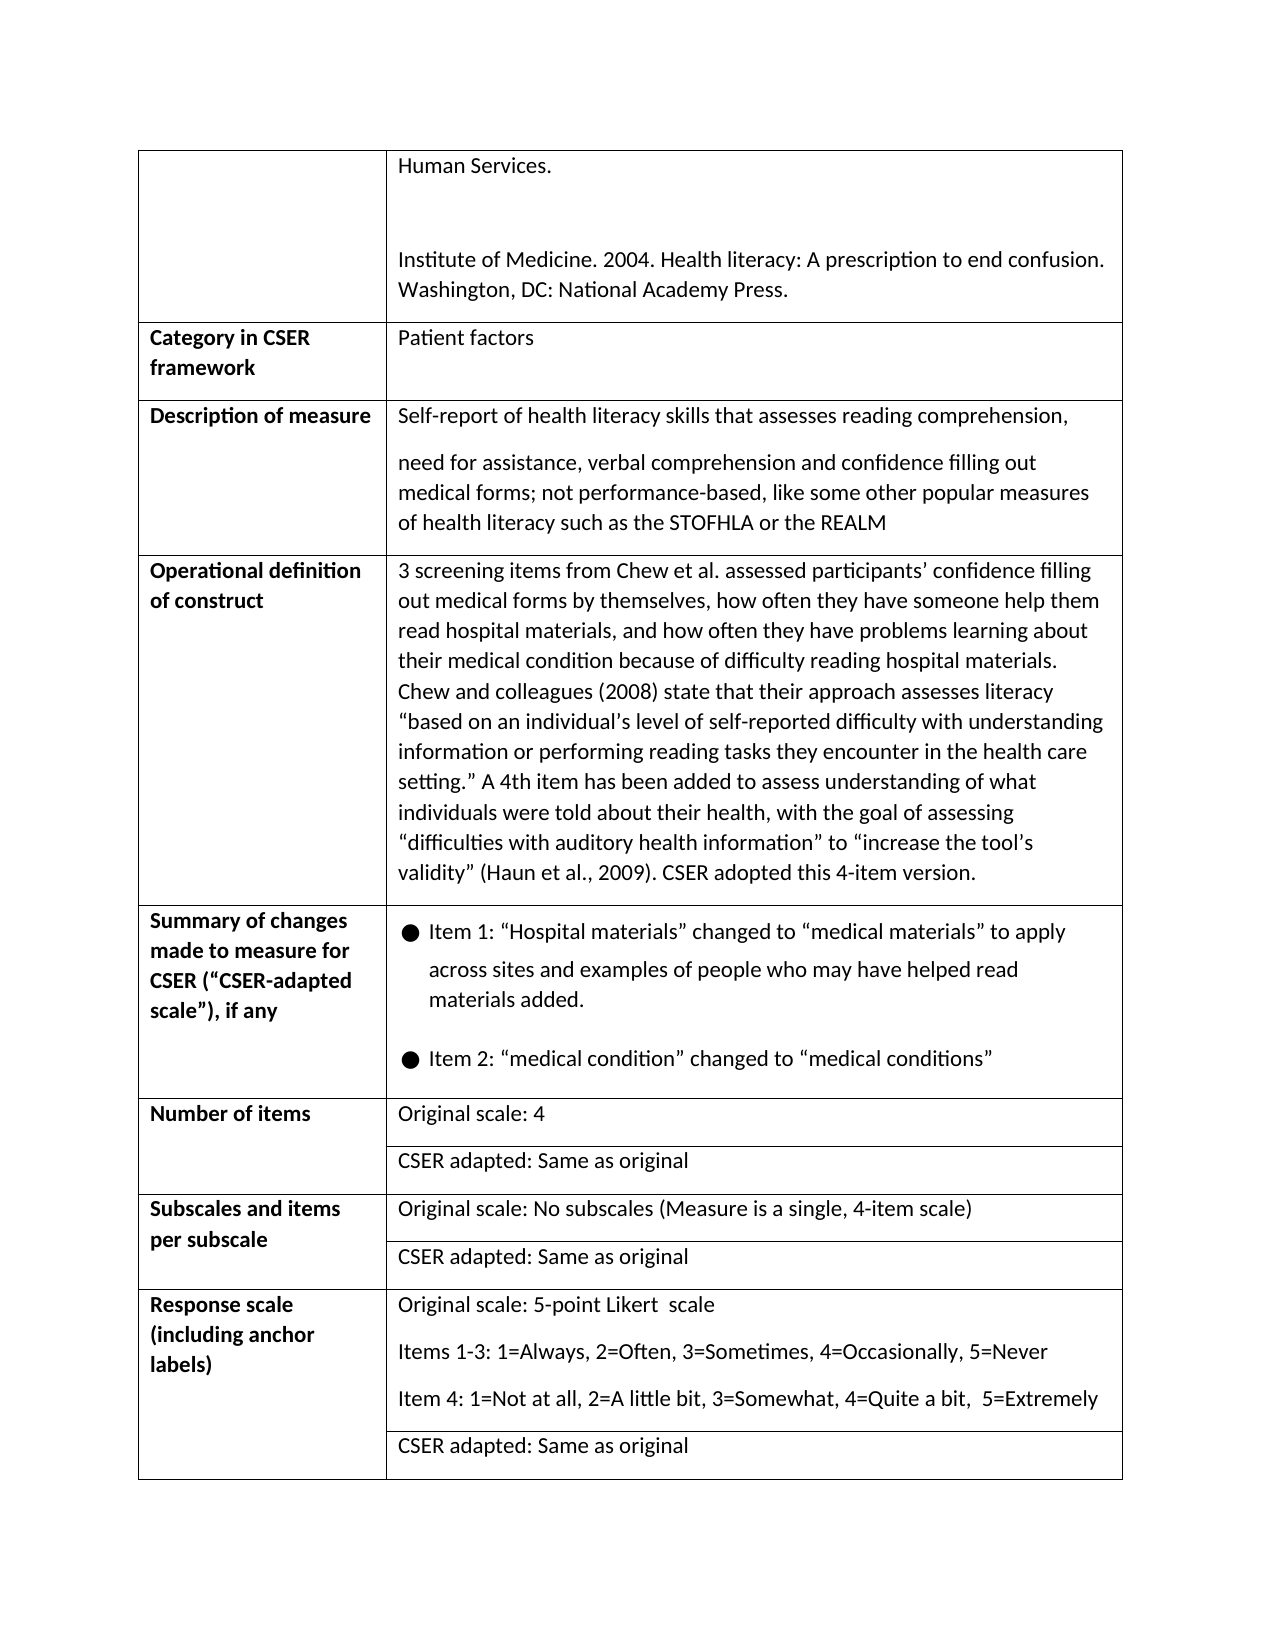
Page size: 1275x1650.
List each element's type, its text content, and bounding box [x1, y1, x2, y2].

table_cell Category in CSER framework [139, 323, 386, 400]
table_cell CSER adapted: Same as original [387, 1432, 1122, 1478]
table_cell Patient factors [387, 323, 1122, 400]
table_cell Original scale: 4 [387, 1099, 1122, 1146]
table_cell CSER adapted: Same as original [387, 1242, 1122, 1289]
table_cell 3 screening items from Chew et al. assessed participants’ confidence filling out medical forms by themselves, how often they have someone help them read hospital materials, and how often they have problems learning about their medical condition because of difficulty reading hospital materials. Chew and colleagues (2008) state that their approach assesses literacy “based on an individual’s level of self-reported difficulty with understanding information or performing reading tasks they encounter in the health care setting.” A 4th item has been added to assess understanding of what individuals were told about their health, with the goal of assessing “difficulties with auditory health information” to “increase the tool’s validity” (Haun et al., 2009). CSER adopted this 4-item version. [387, 556, 1122, 905]
table_cell Subscales and items per subscale [139, 1195, 386, 1289]
table_cell Original scale: 5-point Likert scale Items 1-3: 1=Always, 2=Often, 3=Sometimes, 4=Occasionally, 5=Never Item 4: 1=Not at all, 2=A little bit, 3=Somewhat, 4=Quite a bit, 5=Extremely [387, 1290, 1122, 1431]
table_cell CSER adapted: Same as original [387, 1147, 1122, 1193]
table_cell Summary of changes made to measure for CSER (“CSER-adapted scale”), if any [139, 906, 386, 1098]
table_cell Response scale (including anchor labels) [139, 1290, 386, 1478]
table_cell Original scale: No subscales (Measure is a single, 4-item scale) [387, 1195, 1122, 1241]
table_cell Description of measure [139, 401, 386, 555]
table_cell Operational definition of construct [139, 556, 386, 905]
table_cell Self-report of health literacy skills that assesses reading comprehension, need for assistance, verbal comprehension and confidence filling out medical forms; not performance-based, like some other popular measures of health literacy such as the STOFHLA or the REALM [387, 401, 1122, 555]
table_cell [139, 151, 386, 322]
table_cell Number of items [139, 1099, 386, 1193]
table_cell Item 1: “Hospital materials” changed to “medical materials” to apply across sites and examples of people who may have helped read materials added. Item 2: “medical condition” changed to “medical conditions” [387, 906, 1122, 1098]
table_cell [387, 151, 1122, 322]
